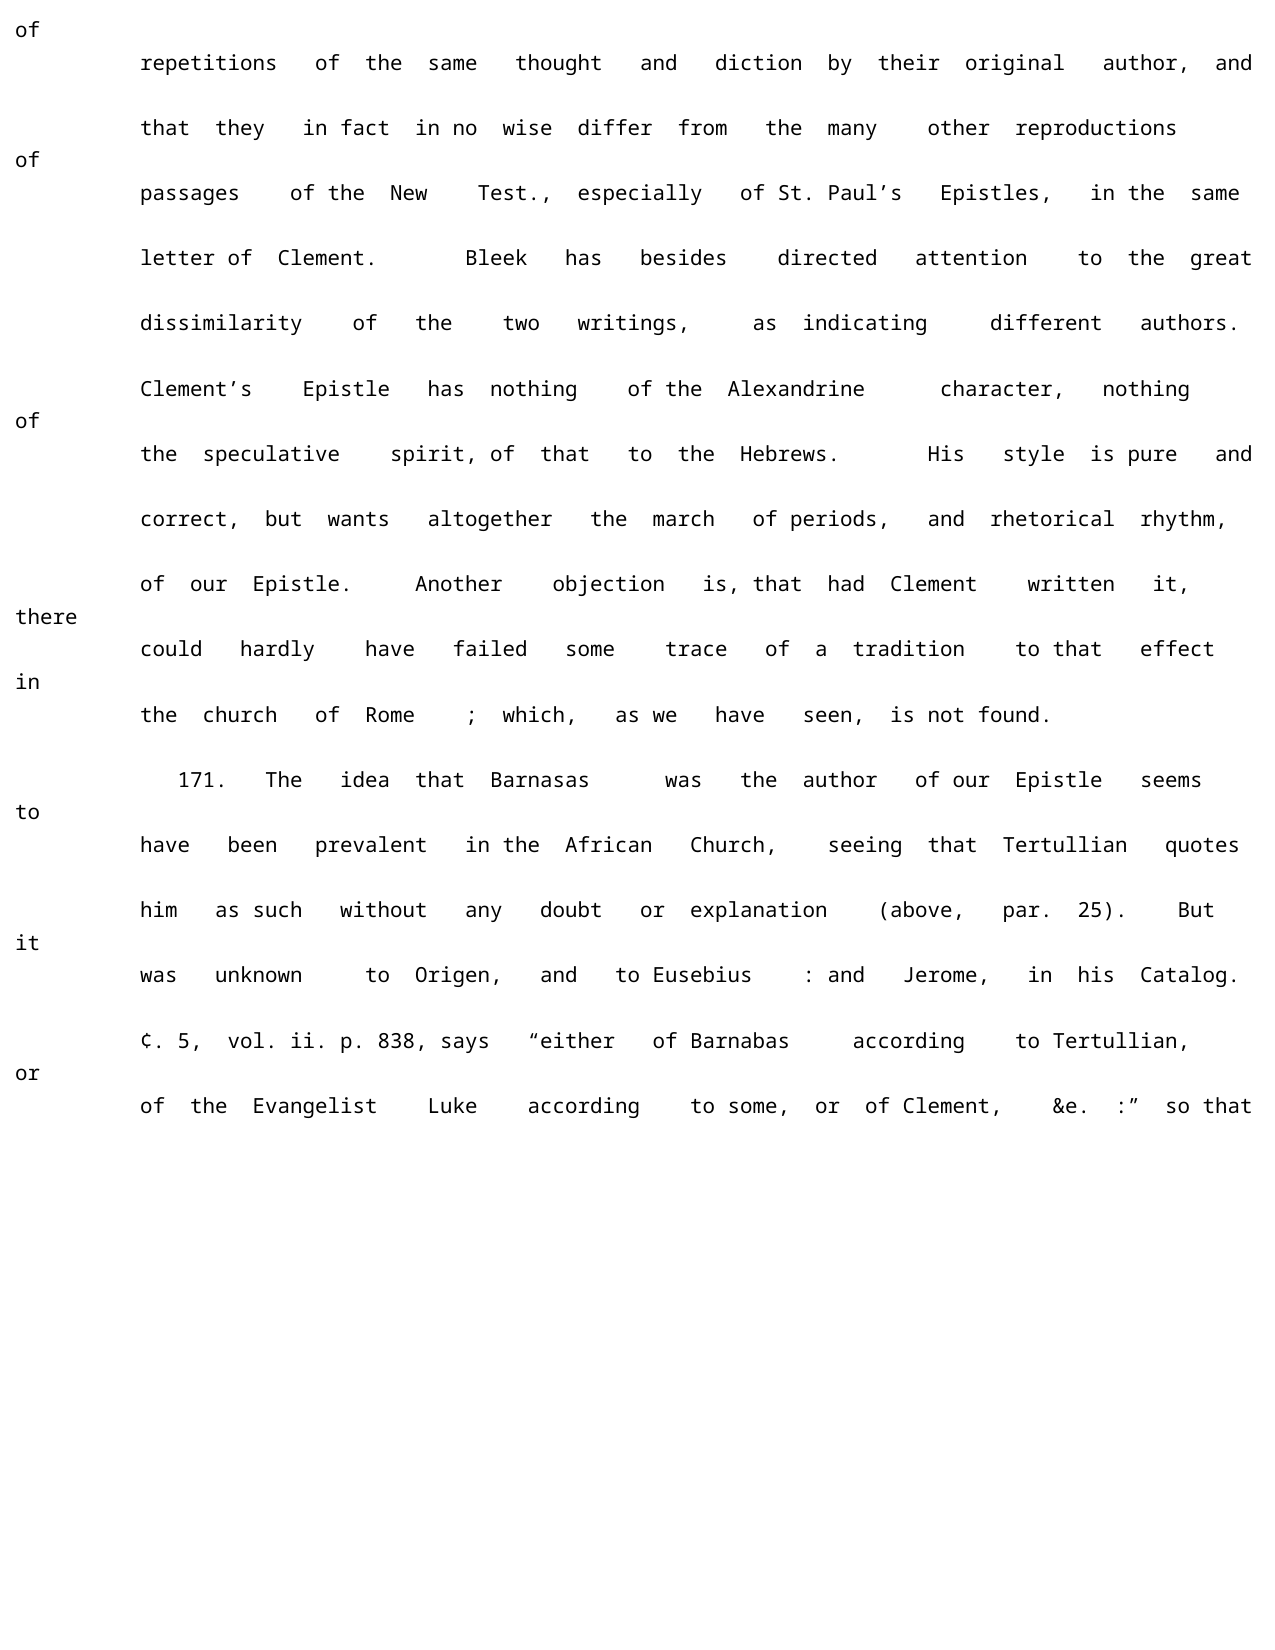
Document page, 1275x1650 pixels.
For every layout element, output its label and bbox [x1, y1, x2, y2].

text [15, 15, 1260, 1608]
